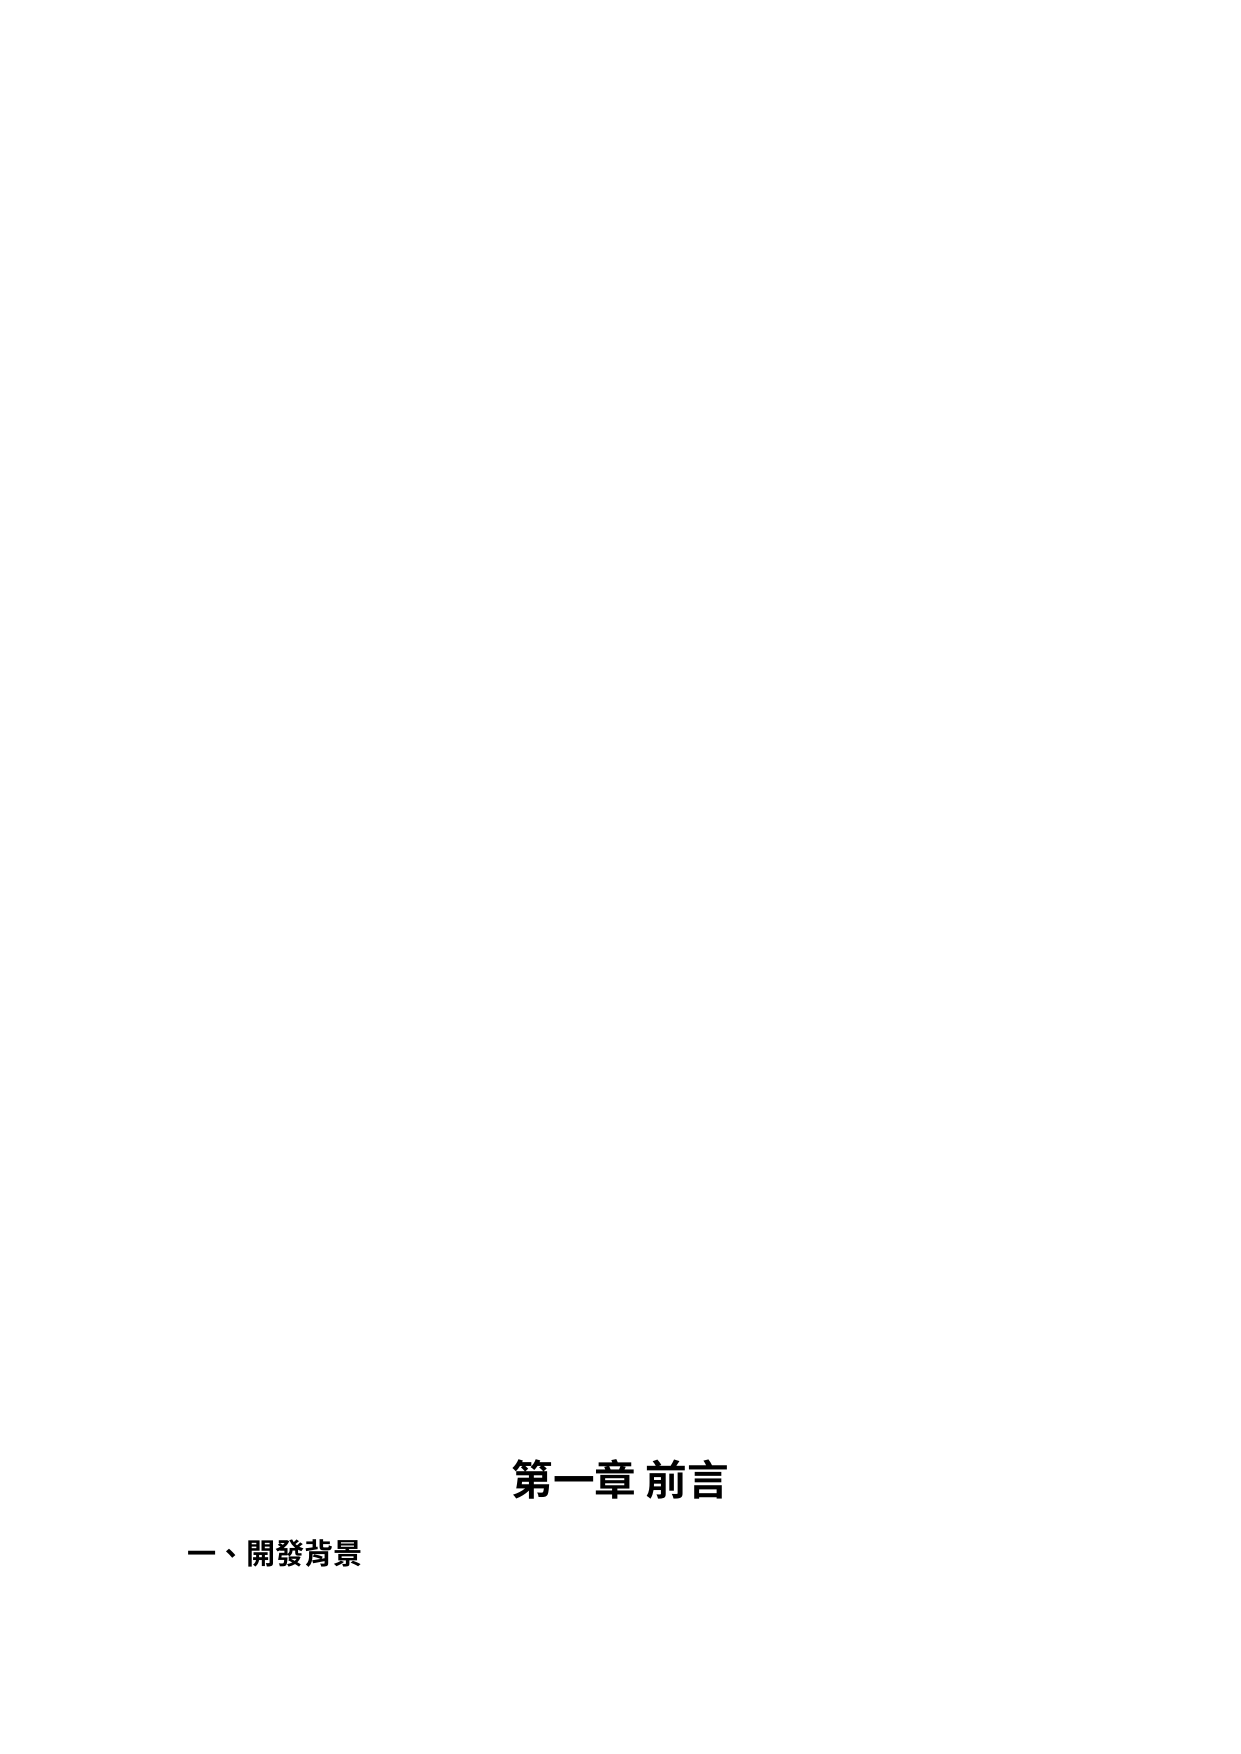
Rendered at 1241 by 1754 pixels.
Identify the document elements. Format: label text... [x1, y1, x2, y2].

text 第一章 前言 [187, 1439, 1053, 1514]
text 一、開發背景 [187, 1514, 1053, 1589]
